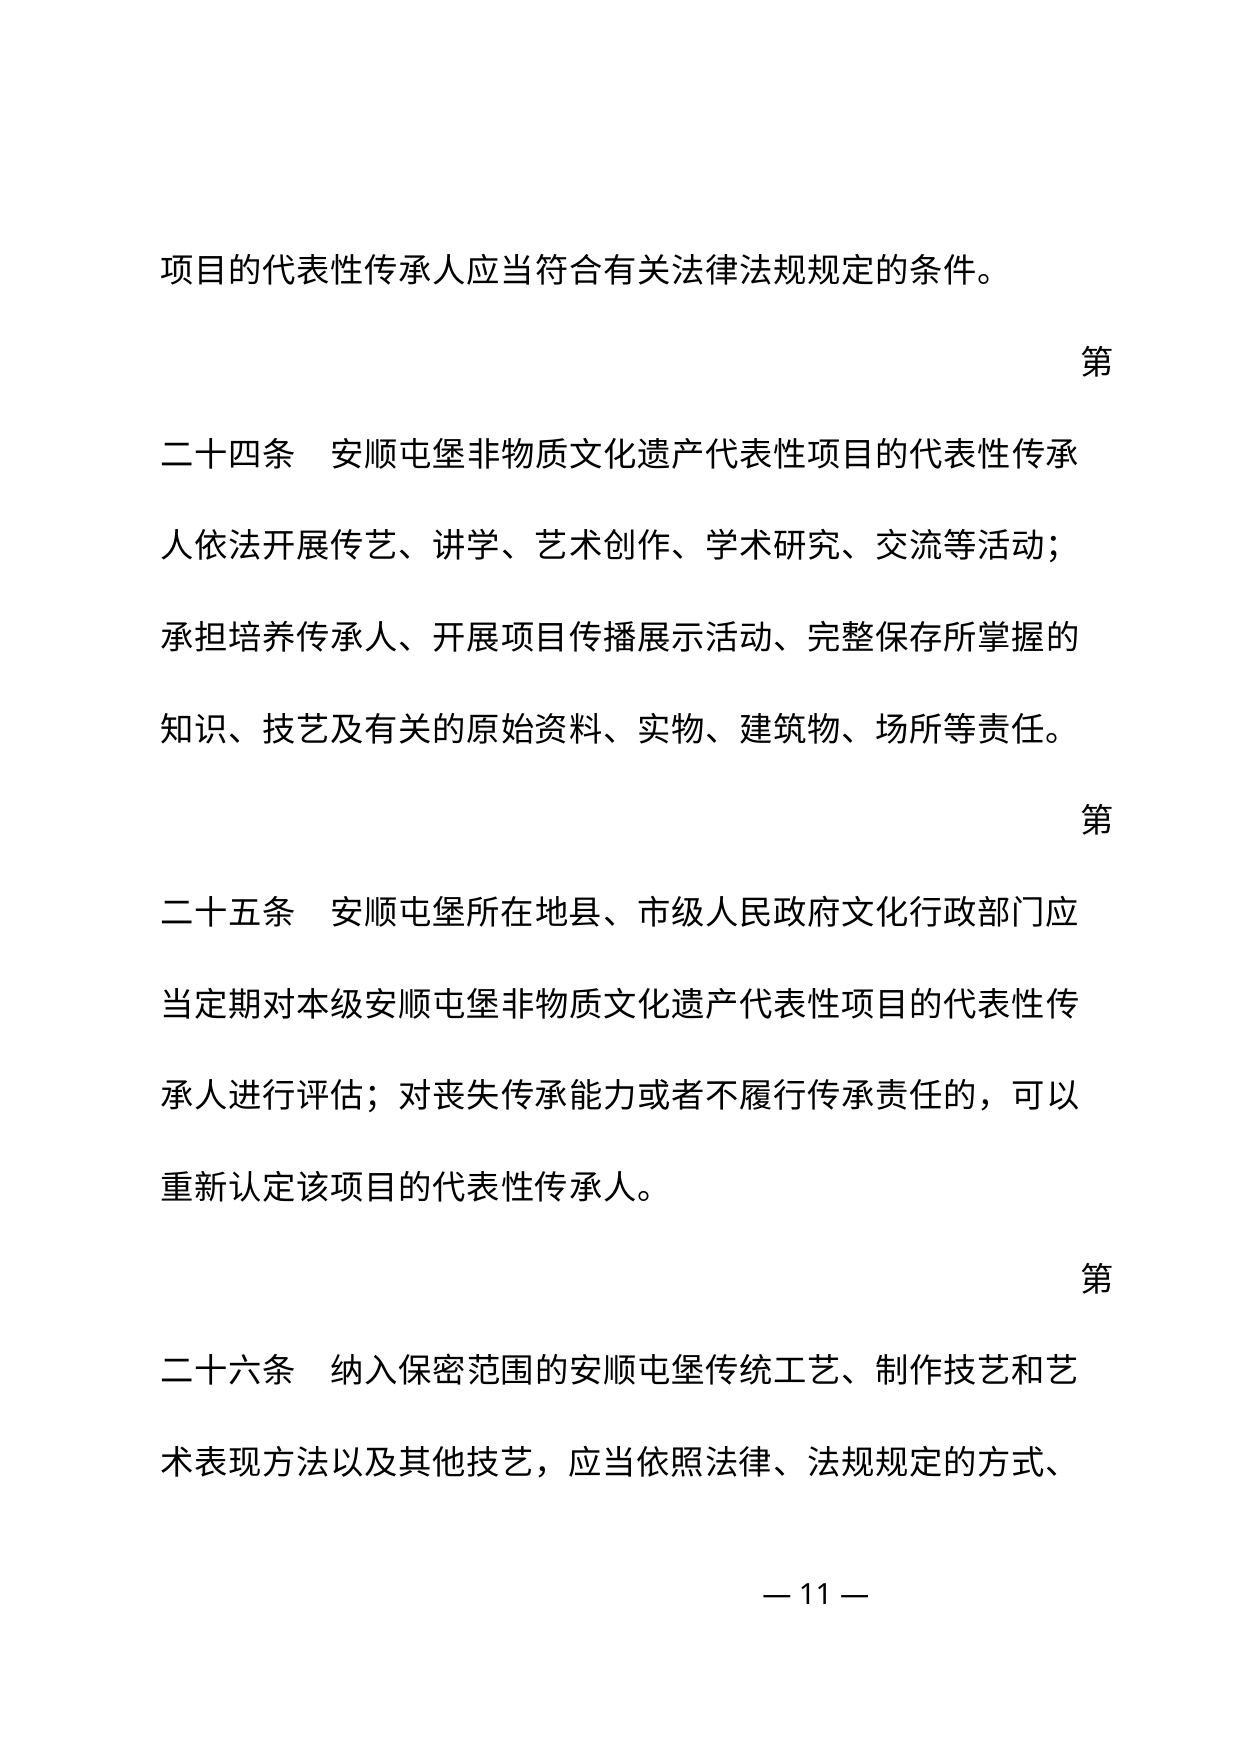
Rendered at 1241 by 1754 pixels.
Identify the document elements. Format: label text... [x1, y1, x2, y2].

text 第二十四条 安顺屯堡非物质文化遗产代表性项目的代表性传承人依法开展传艺、讲学、艺术创作、学术研究、交流等活动；承担培养传承人、开展项目传播展示活动、完整保存所掌握的知识、技艺及有关的原始资料、实物、建筑物、场所等责任。 [160, 314, 1080, 772]
text 第二十五条 安顺屯堡所在地县、市级人民政府文化行政部门应当定期对本级安顺屯堡非物质文化遗产代表性项目的代表性传承人进行评估；对丧失传承能力或者不履行传承责任的，可以重新认定该项目的代表性传承人。 [160, 772, 1080, 1231]
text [160, 1231, 1080, 1506]
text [160, 222, 1080, 314]
